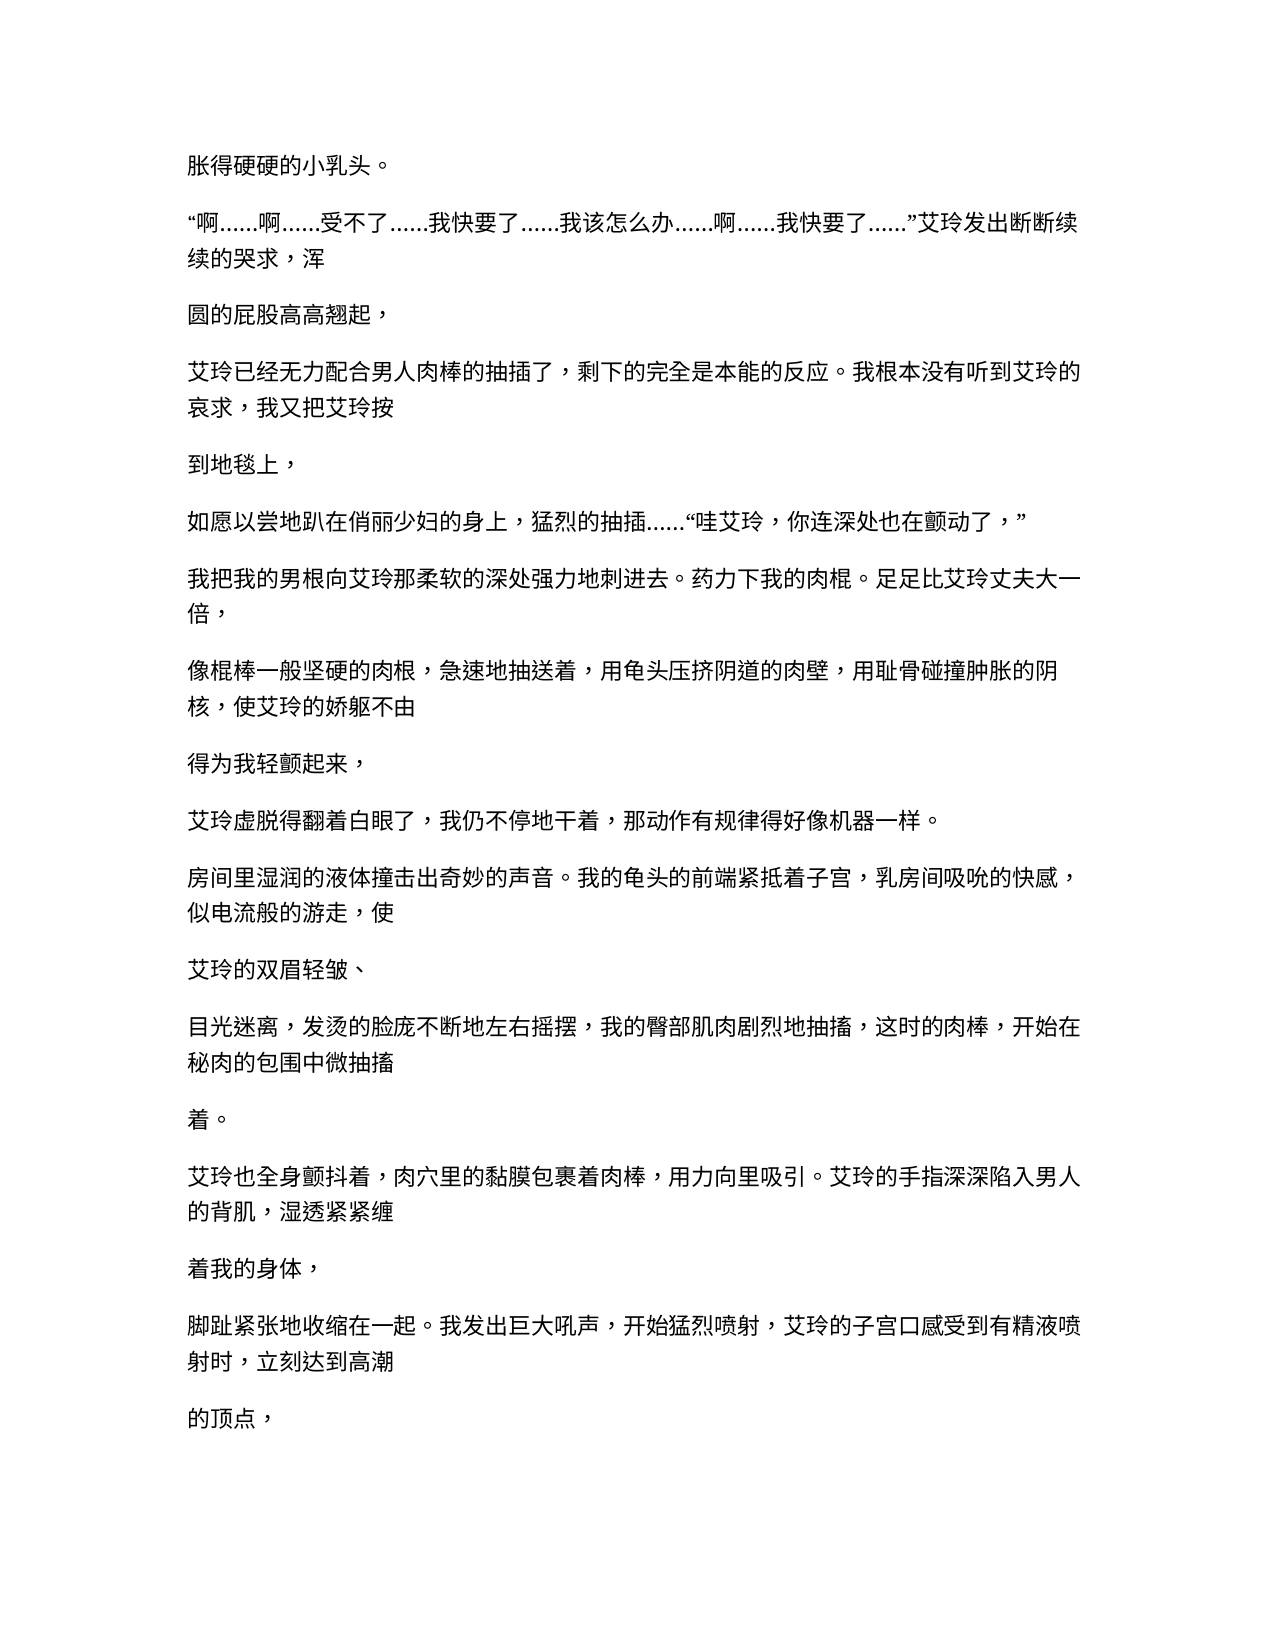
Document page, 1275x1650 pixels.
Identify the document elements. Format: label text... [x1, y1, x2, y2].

text 我把我的男根向艾玲那柔软的深处强力地刺进去。药力下我的肉棍。足足比艾玲丈夫大一倍， [187, 562, 1087, 630]
text 房间里湿润的液体撞击出奇妙的声音。我的龟头的前端紧抵着子宫，乳房间吸吮的快感，似电流般的游走，使 [187, 861, 1087, 929]
text 如愿以尝地趴在俏丽少妇的身上，猛烈的抽插……“哇艾玲，你连深处也在颤动了，” [187, 506, 1087, 537]
text 艾玲的双眉轻皱、 [187, 954, 1087, 985]
text 的顶点， [187, 1403, 1087, 1434]
text 艾玲虚脱得翻着白眼了，我仍不停地干着，那动作有规律得好像机器一样。 [187, 805, 1087, 836]
text 胀得硬硬的小乳头。 [187, 150, 1087, 181]
text 艾玲也全身颤抖着，肉穴里的黏膜包裹着肉棒，用力向里吸引。艾玲的手指深深陷入男人的背肌，湿透紧紧缠 [187, 1160, 1087, 1228]
text 得为我轻颤起来， [187, 748, 1087, 779]
text 艾玲已经无力配合男人肉棒的抽插了，剩下的完全是本能的反应。我根本没有听到艾玲的哀求，我又把艾玲按 [187, 356, 1087, 423]
text 着我的身体， [187, 1253, 1087, 1284]
text 像棍棒一般坚硬的肉根，急速地抽送着，用龟头压挤阴道的肉壁，用耻骨碰撞肿胀的阴核，使艾玲的娇躯不由 [187, 655, 1087, 722]
text 目光迷离，发烫的脸庞不断地左右摇摆，我的臀部肌肉剧烈地抽搐，这时的肉棒，开始在秘肉的包围中微抽搐 [187, 1011, 1087, 1078]
text 到地毯上， [187, 449, 1087, 480]
text 着。 [187, 1104, 1087, 1135]
text “啊……啊……受不了……我快要了……我该怎么办……啊……我快要了……”艾玲发出断断续续的哭求，浑 [187, 207, 1087, 274]
text 圆的屁股高高翘起， [187, 299, 1087, 331]
text 脚趾紧张地收缩在一起。我发出巨大吼声，开始猛烈喷射，艾玲的子宫口感受到有精液喷射时，立刻达到高潮 [187, 1310, 1087, 1377]
